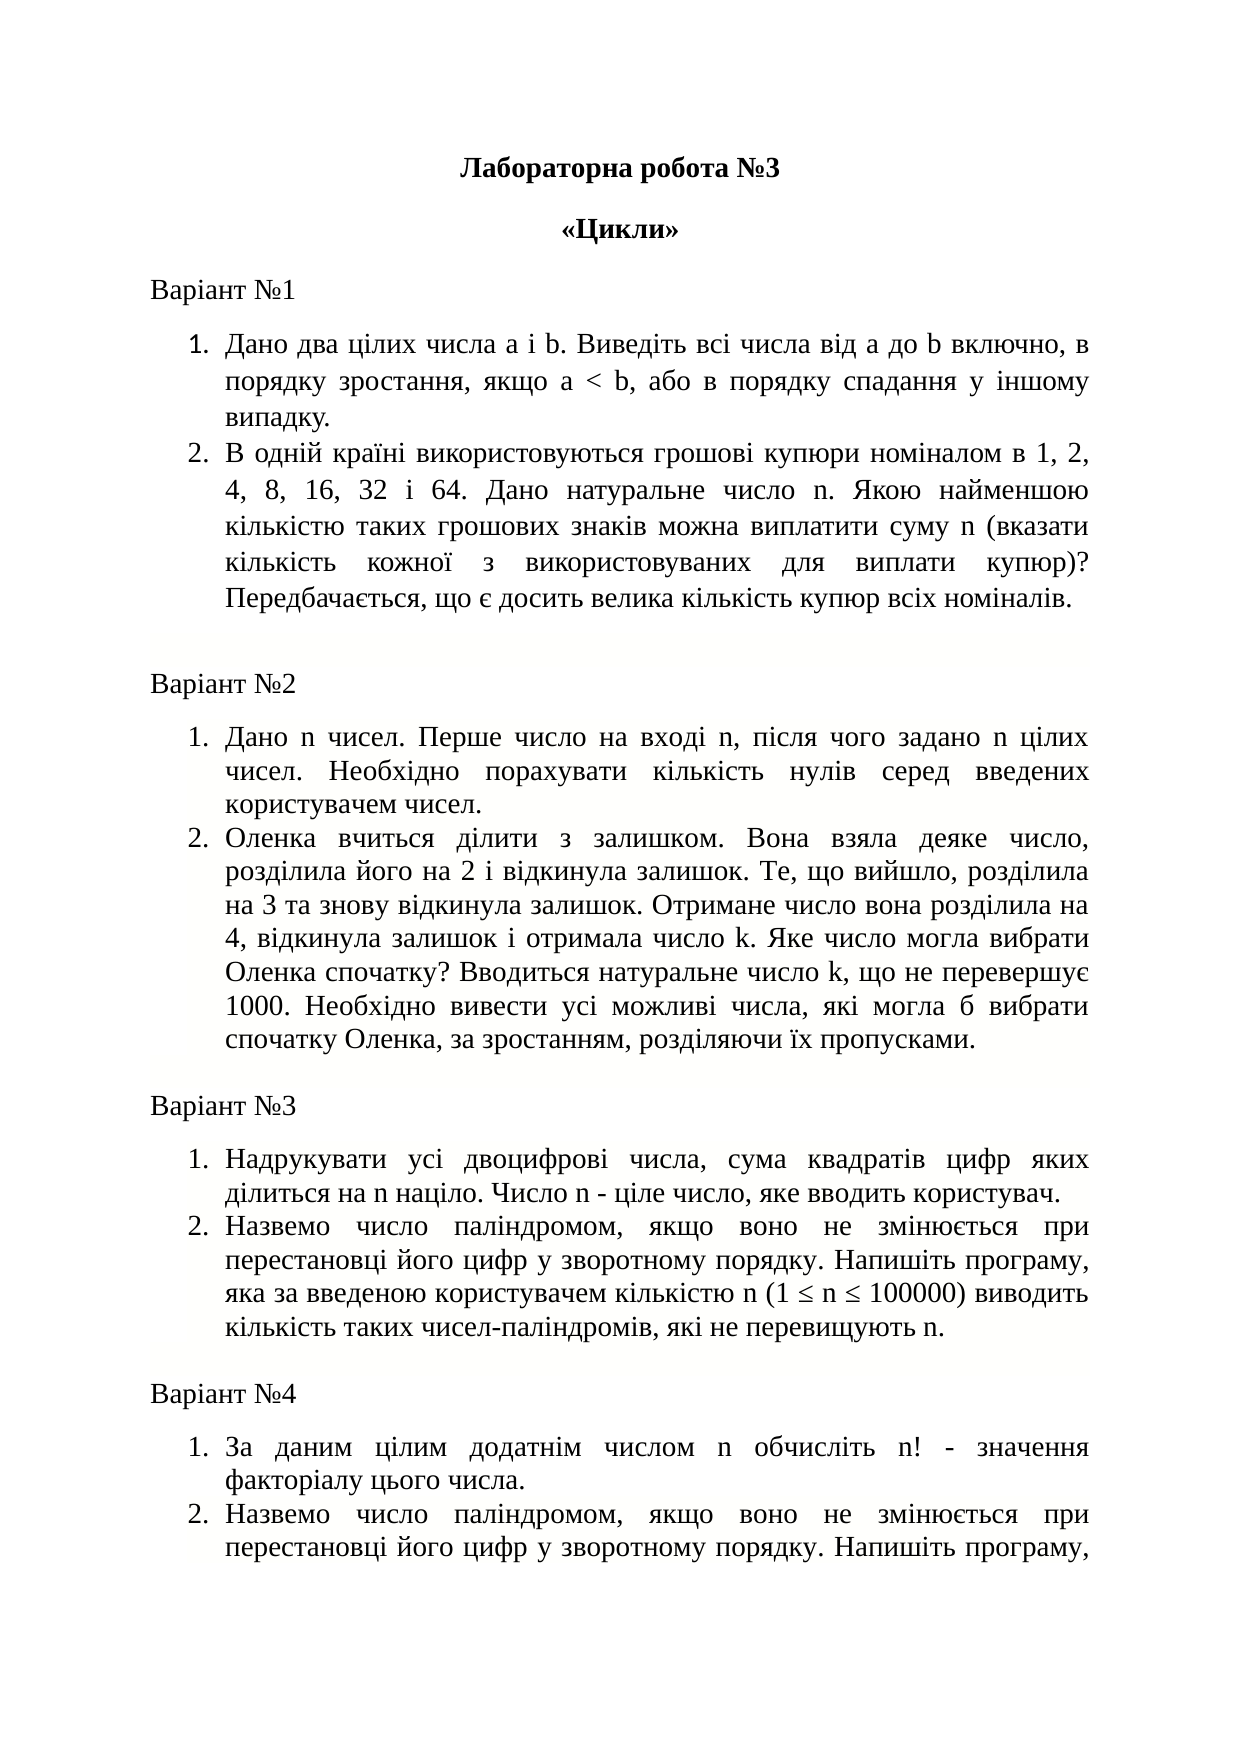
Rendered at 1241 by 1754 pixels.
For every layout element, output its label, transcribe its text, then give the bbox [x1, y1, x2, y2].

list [187, 1496, 1090, 1563]
list Дано n чисел. Перше число на вході n, після чого задано n цілих чисел. Необхідно порахувати кількість нулів серед введених користувачем чисел. [187, 719, 1090, 820]
list В одній країні використовуються грошові купюри номіналом в 1, 2, 4, 8, 16, 32 і 64. Дано натуральне число n. Якою найменшою кількістю таких грошових знаків можна виплатити суму n (вказати кількість кожної з використовуваних для виплати купюр)? Передбачається, що є досить велика кількість купюр всіх номіналів. [187, 436, 1090, 614]
text Варіант №4 [150, 1376, 1090, 1409]
subtitle «Цикли» [150, 211, 1090, 245]
list Надрукувати усі двоцифрові числа, сума квадратів цифр яких ділиться на n націло. Число n - ціле число, яке вводить користувач. [187, 1141, 1090, 1208]
text Варіант №1 [150, 272, 1090, 306]
list За даним цілим додатнім числом n обчисліть n! - значення факторіалу цього числа. [187, 1429, 1090, 1496]
text Варіант №2 [150, 667, 1090, 700]
text Варіант №3 [150, 1088, 1090, 1122]
list Оленка вчиться ділити з залишком. Вона взяла деяке число, розділила його на 2 і відкинула залишок. Те, що вийшло, розділила на 3 та знову відкинула залишок. Отримане число вона розділила на 4, відкинула залишок і отримала число k. Яке число могла вибрати Оленка спочатку? Вводиться натуральне число k, що не перевершує 1000. Необхідно вивести усі можливі числа, які могла б вибрати спочатку Оленка, за зростанням, розділяючи їх пропусками. [187, 820, 1090, 1055]
subtitle Лабораторна робота №3 [150, 150, 1090, 183]
list Назвемо число паліндромом, якщо воно не змінюється при перестановці його цифр у зворотному порядку. Напишіть програму, яка за введеною користувачем кількістю n (1 ≤ n ≤ 100000) виводить кількість таких чисел-паліндромів, які не перевищують n. [187, 1208, 1090, 1342]
list Дано два цілих числа a і b. Виведіть всі числа від a до b включно, в порядку зростання, якщо a < b, або в порядку спадання у іншому випадку. [187, 325, 1090, 433]
